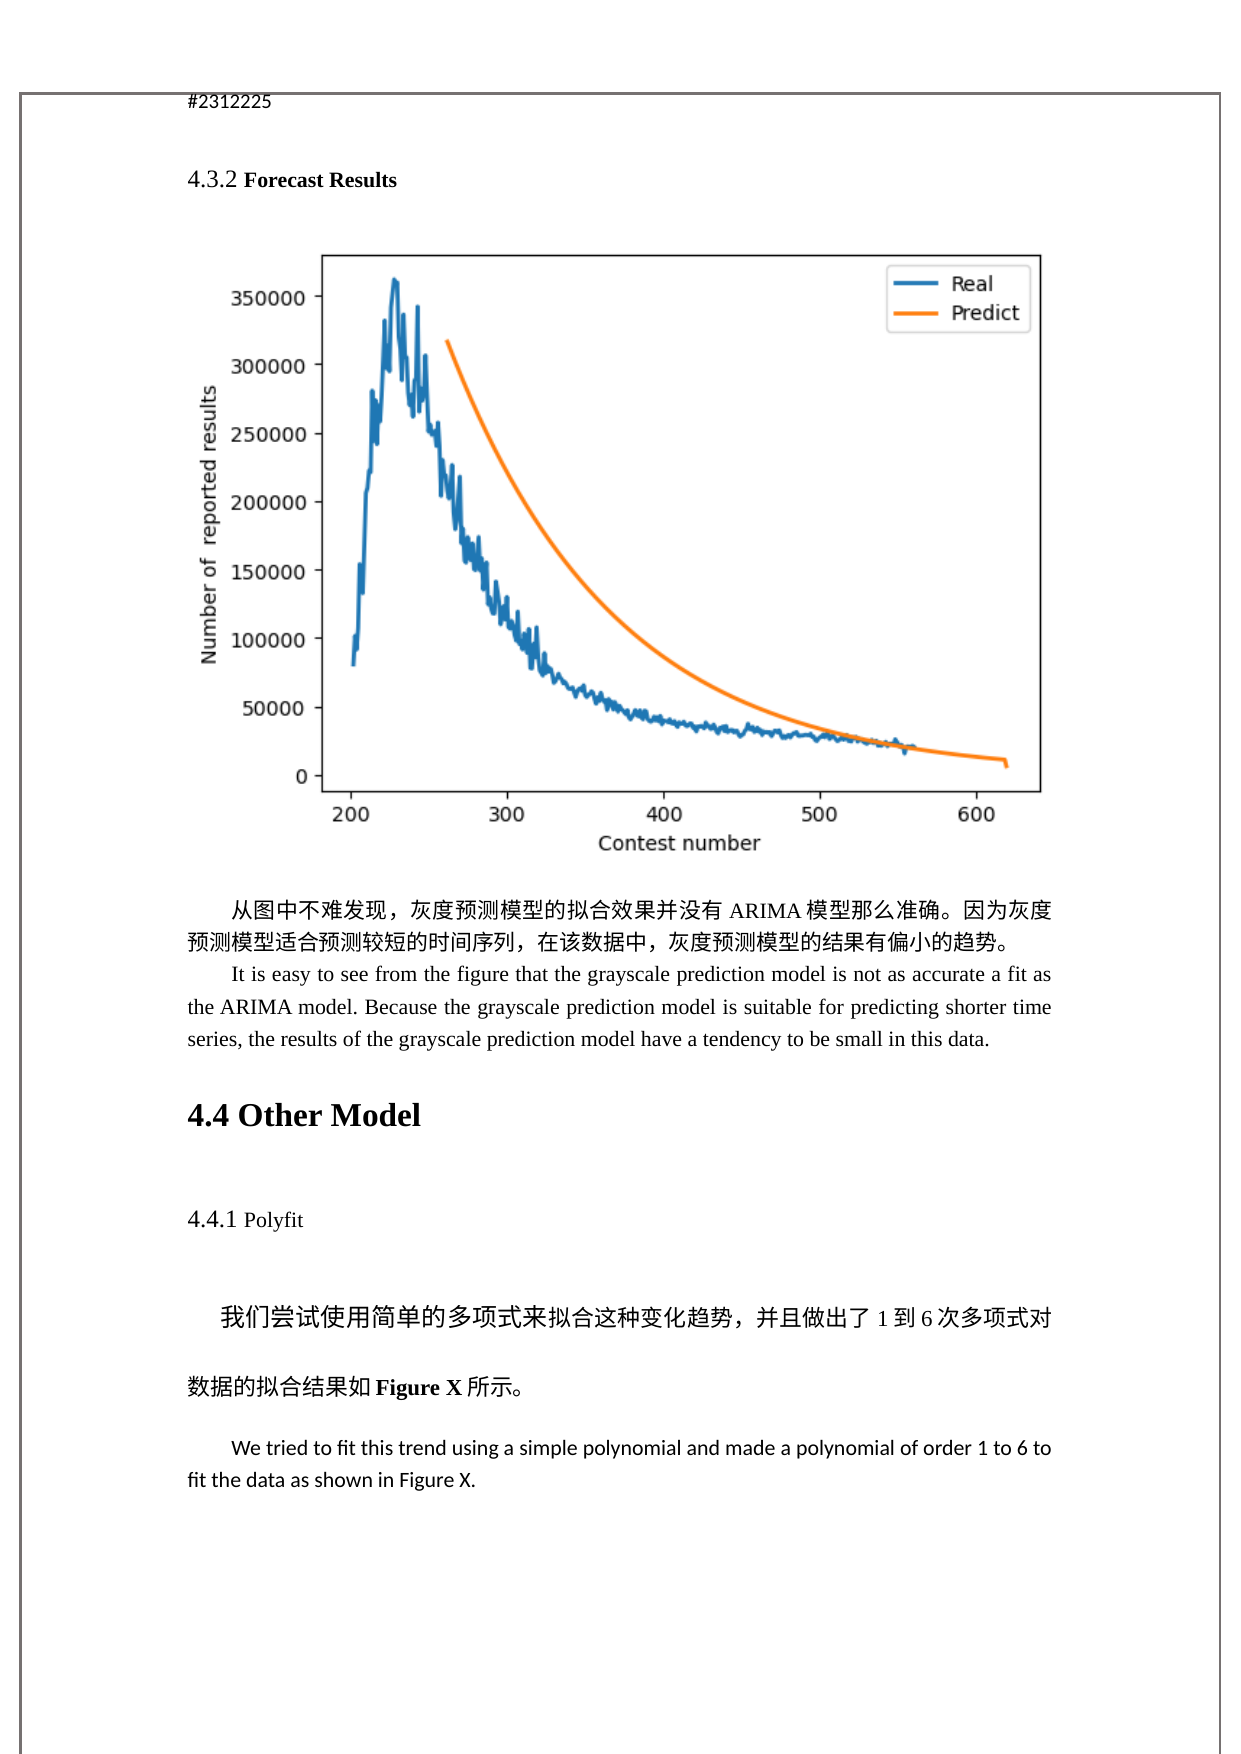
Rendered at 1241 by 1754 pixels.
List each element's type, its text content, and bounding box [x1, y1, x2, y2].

text It is easy to see from the figure that the grayscale prediction model is not as accurate a fit as the ARIMA model. Because the grayscale prediction model is suitable for predicting shorter time series, the results of the grayscale prediction model have a tendency to be small in this data. [187, 957, 1053, 1055]
text 我们尝试使用简单的多项式来拟合这种变化趋势，并且做出了1到6次多项式对数据的拟合结果如Figure X所示。 [187, 1283, 1053, 1418]
subtitle Polyfit [187, 1202, 1053, 1234]
picture [187, 242, 1053, 868]
text We tried to fit this trend using a simple polynomial and made a polynomial of order 1 to 6 to fit the data as shown in Figure X. [187, 1431, 1053, 1496]
subtitle Forecast Results [187, 162, 1053, 194]
subtitle Other Model [187, 1082, 1053, 1147]
text 从图中不难发现，灰度预测模型的拟合效果并没有ARIMA模型那么准确。因为灰度预测模型适合预测较短的时间序列，在该数据中，灰度预测模型的结果有偏小的趋势。 [187, 892, 1053, 957]
